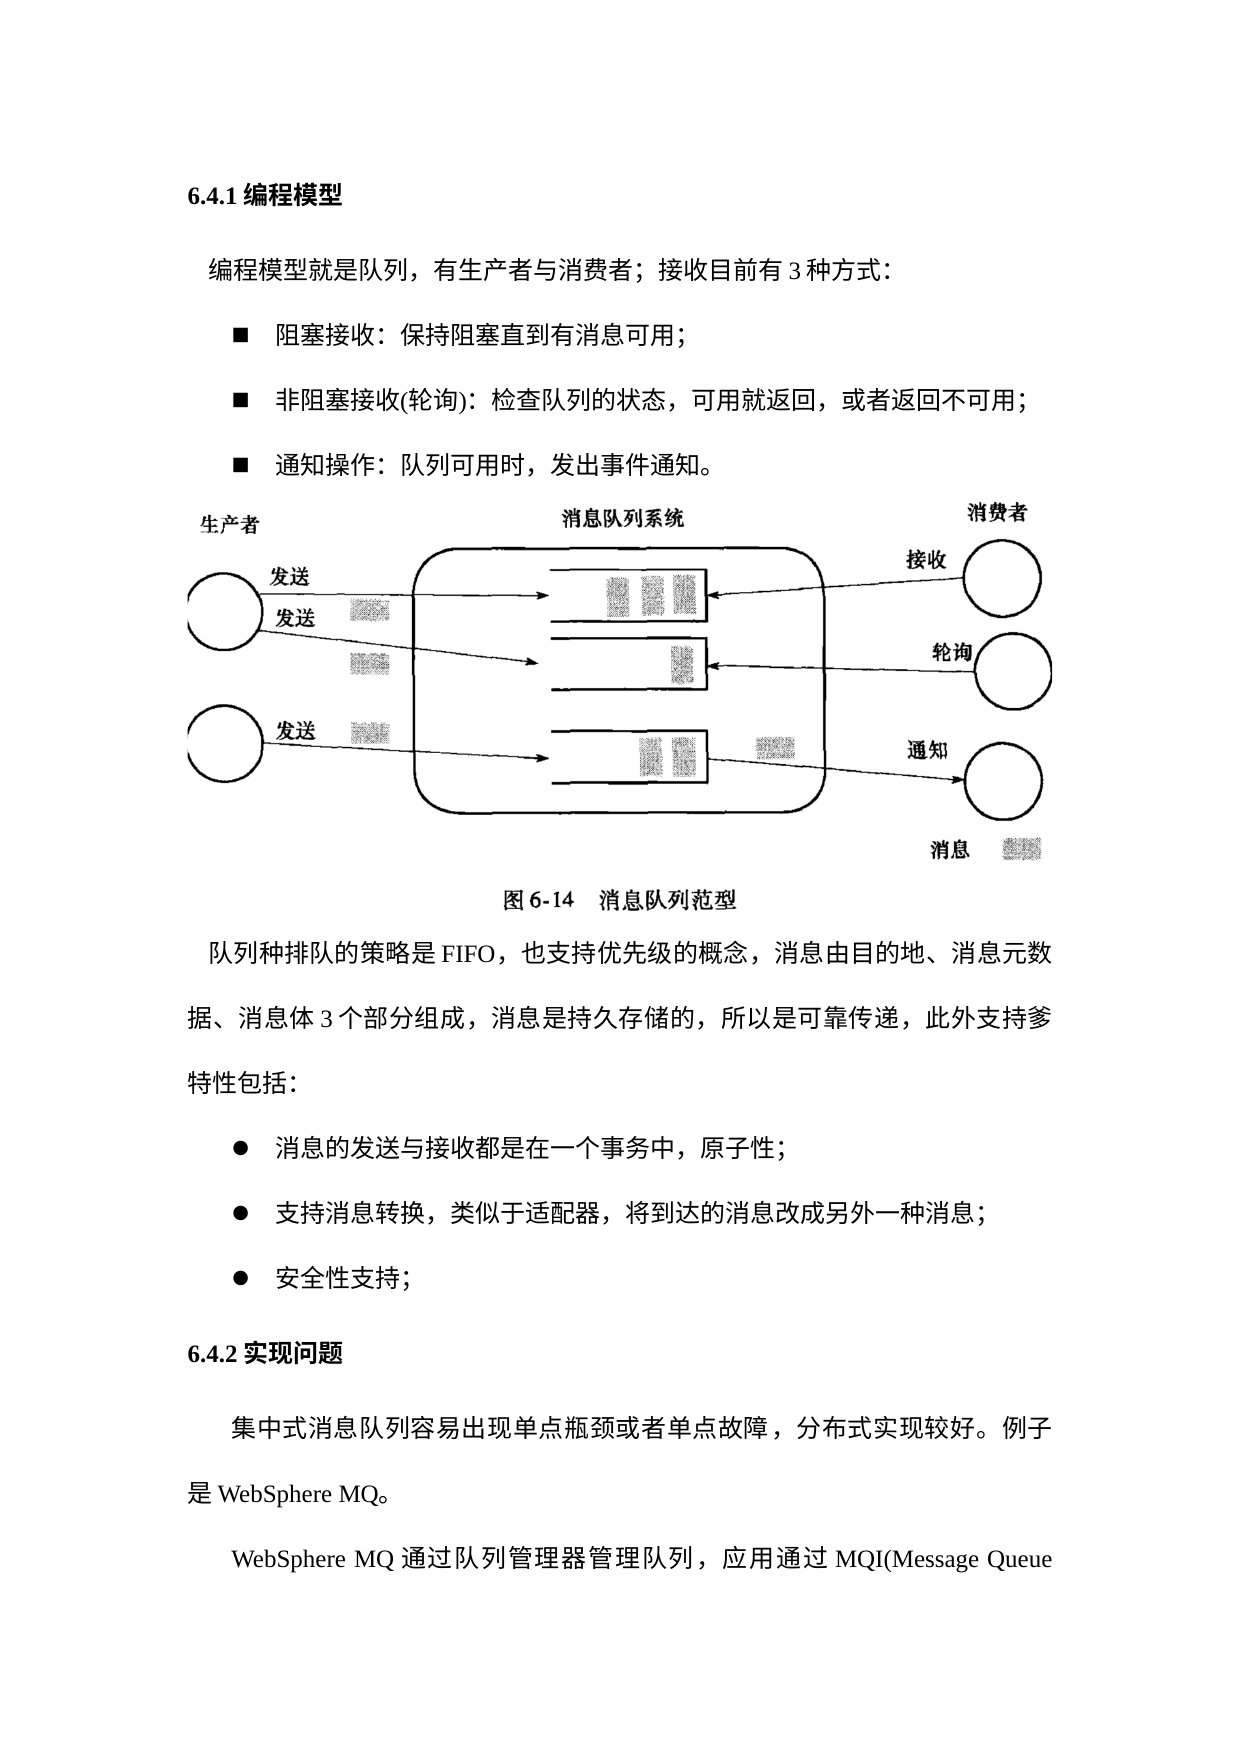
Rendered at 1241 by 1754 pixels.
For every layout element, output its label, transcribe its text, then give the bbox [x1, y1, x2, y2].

list 非阻塞接收(轮询)：检查队列的状态，可用就返回，或者返回不可用； [231, 367, 1053, 432]
list 通知操作：队列可用时，发出事件通知。 [231, 432, 1053, 497]
text 编程模型就是队列，有生产者与消费者；接收目前有3种方式： [187, 237, 1053, 302]
list 支持消息转换，类似于适配器，将到达的消息改成另外一种消息； [231, 1180, 1053, 1245]
picture [187, 497, 1053, 915]
text 队列种排队的策略是FIFO，也支持优先级的概念，消息由目的地、消息元数据、消息体3个部分组成，消息是持久存储的，所以是可靠传递，此外支持爹特性包括： [187, 920, 1053, 1115]
text 集中式消息队列容易出现单点瓶颈或者单点故障，分布式实现较好。例子是WebSphere MQ。 [187, 1396, 1053, 1526]
subtitle 6.4.1 编程模型 [187, 162, 1053, 227]
subtitle 6.4.2 实现问题 [187, 1320, 1053, 1385]
list 安全性支持； [231, 1245, 1053, 1310]
text WebSphere MQ通过队列管理器管理队列，应用通过MQI(Message Queue Interface)访问队列，MQI包括连接/断连与发送/接收等操作。 [187, 1526, 1053, 1591]
list 消息的发送与接收都是在一个事务中，原子性； [231, 1115, 1053, 1180]
list 阻塞接收：保持阻塞直到有消息可用； [231, 302, 1053, 367]
